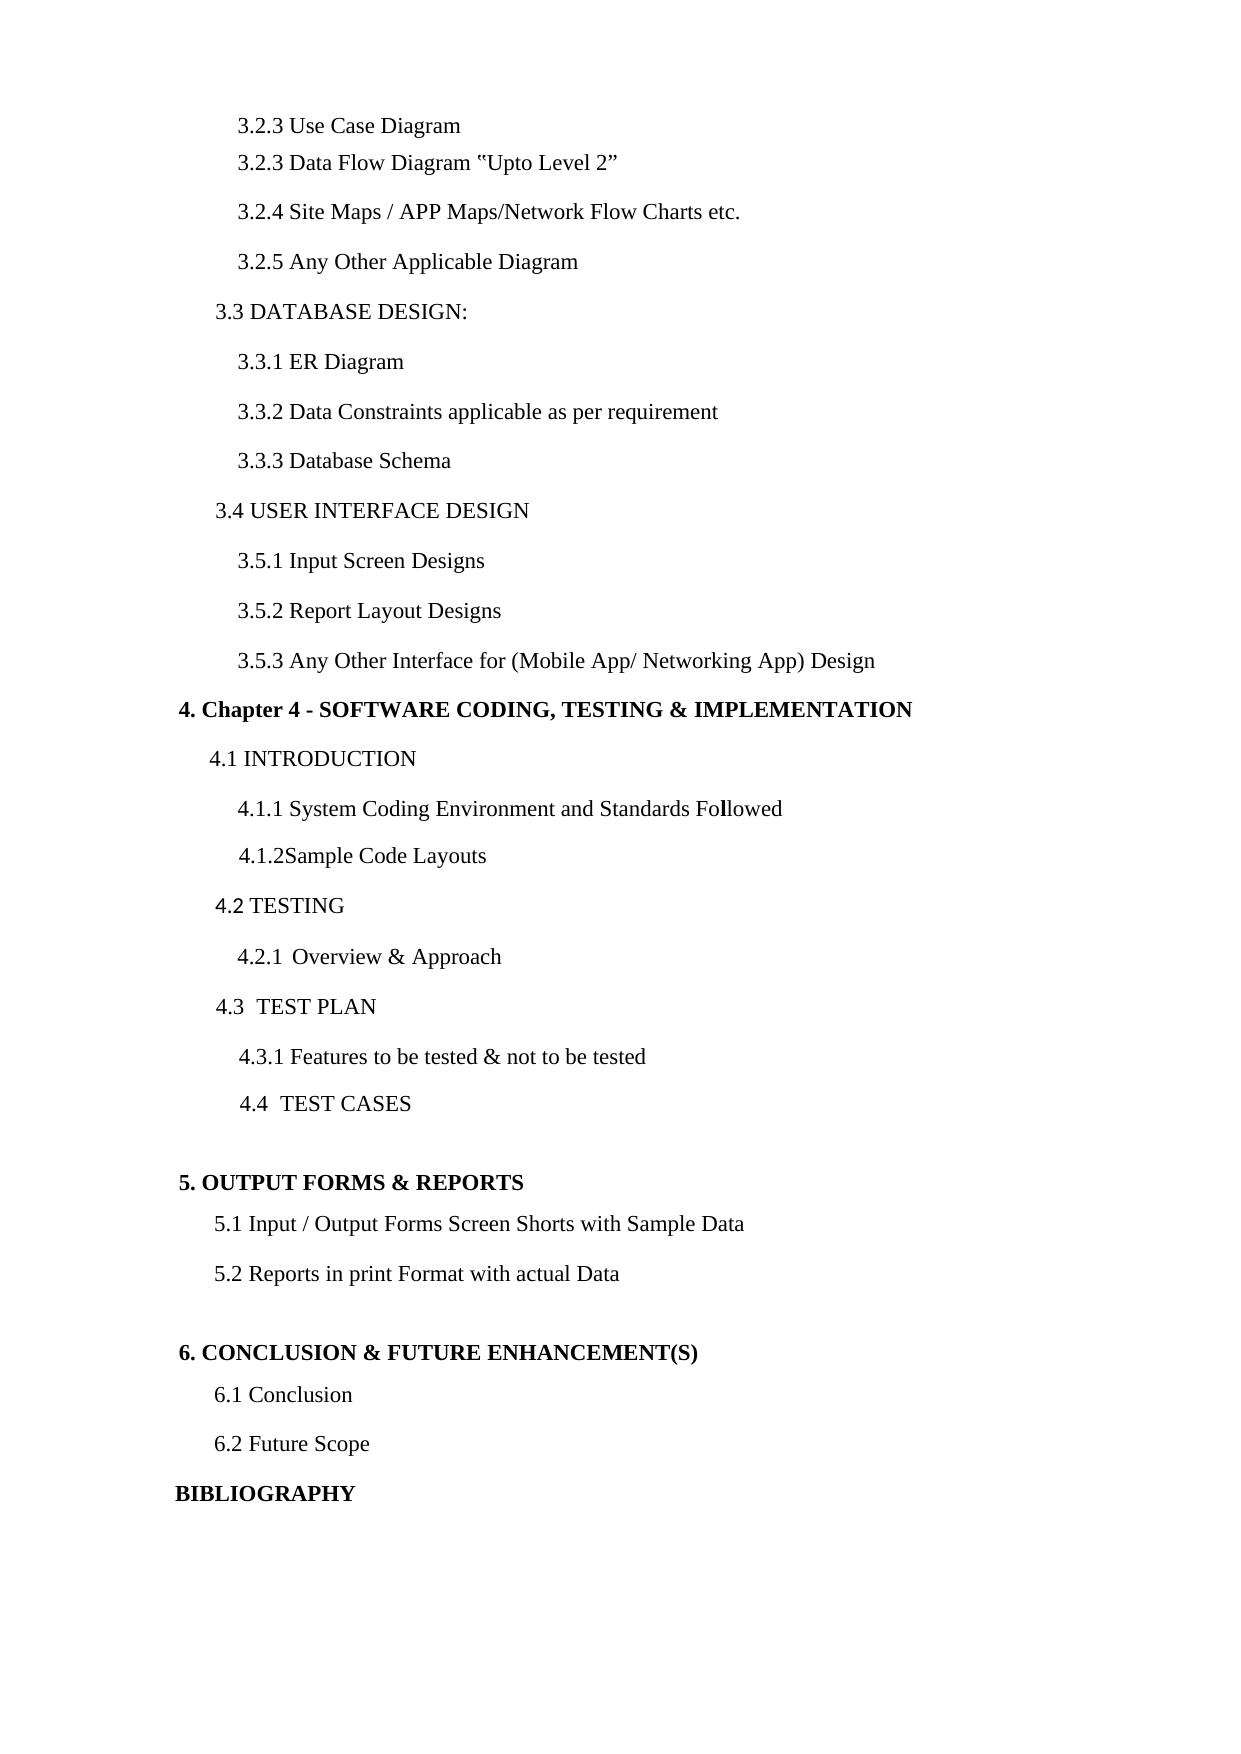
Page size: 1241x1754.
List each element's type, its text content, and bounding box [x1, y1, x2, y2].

list TEST CASES [239, 1090, 1090, 1116]
text 3.2.3 Data Flow Diagram ‟Upto Level 2” [237, 149, 1090, 175]
text 4. Chapter 4 - SOFTWARE CODING, TESTING & IMPLEMENTATION [178, 697, 1090, 723]
text 3.3.1 ER Diagram [237, 348, 1090, 374]
text 3.2.4 Site Maps / APP Maps/Network Flow Charts etc. [237, 198, 1090, 225]
text 5. OUTPUT FORMS & REPORTS [178, 1169, 1061, 1195]
text 4.2 TESTING [215, 892, 1090, 920]
text 3.3.3 Database Schema [237, 447, 1090, 474]
text 4.3.1 Features to be tested & not to be tested [238, 1043, 1090, 1069]
text 4.1.2Sample Code Layouts [238, 842, 1090, 868]
text 4.1.1 System Coding Environment and Standards Followed [237, 794, 1090, 821]
text 5.1 Input / Output Forms Screen Shorts with Sample Data [214, 1211, 1090, 1237]
text 3.3 DATABASE DESIGN: [215, 298, 1090, 324]
text BIBLIOGRAPHY [175, 1480, 1090, 1507]
list Overview & Approach [237, 943, 1090, 969]
text 3.2.5 Any Other Applicable Diagram [237, 248, 1090, 274]
text 3.5.3 Any Other Interface for (Mobile App/ Networking App) Design [237, 647, 1090, 673]
text 3.5.1 Input Screen Designs [237, 547, 1090, 573]
text 6. CONCLUSION & FUTURE ENHANCEMENT(S) [178, 1339, 1061, 1366]
text 6.1 Conclusion [214, 1381, 1090, 1407]
text 3.5.2 Report Layout Designs [237, 597, 1090, 623]
text 4.1 INTRODUCTION [209, 745, 1090, 771]
text 5.2 Reports in print Format with actual Data [214, 1260, 1090, 1287]
text 3.3.2 Data Constraints applicable as per requirement [237, 398, 1090, 424]
text 3.4 USER INTERFACE DESIGN [215, 497, 1090, 524]
text 3.2.3 Use Case Diagram [237, 112, 1090, 139]
text 6.2 Future Scope [214, 1431, 1090, 1457]
list TEST PLAN [216, 993, 1090, 1019]
